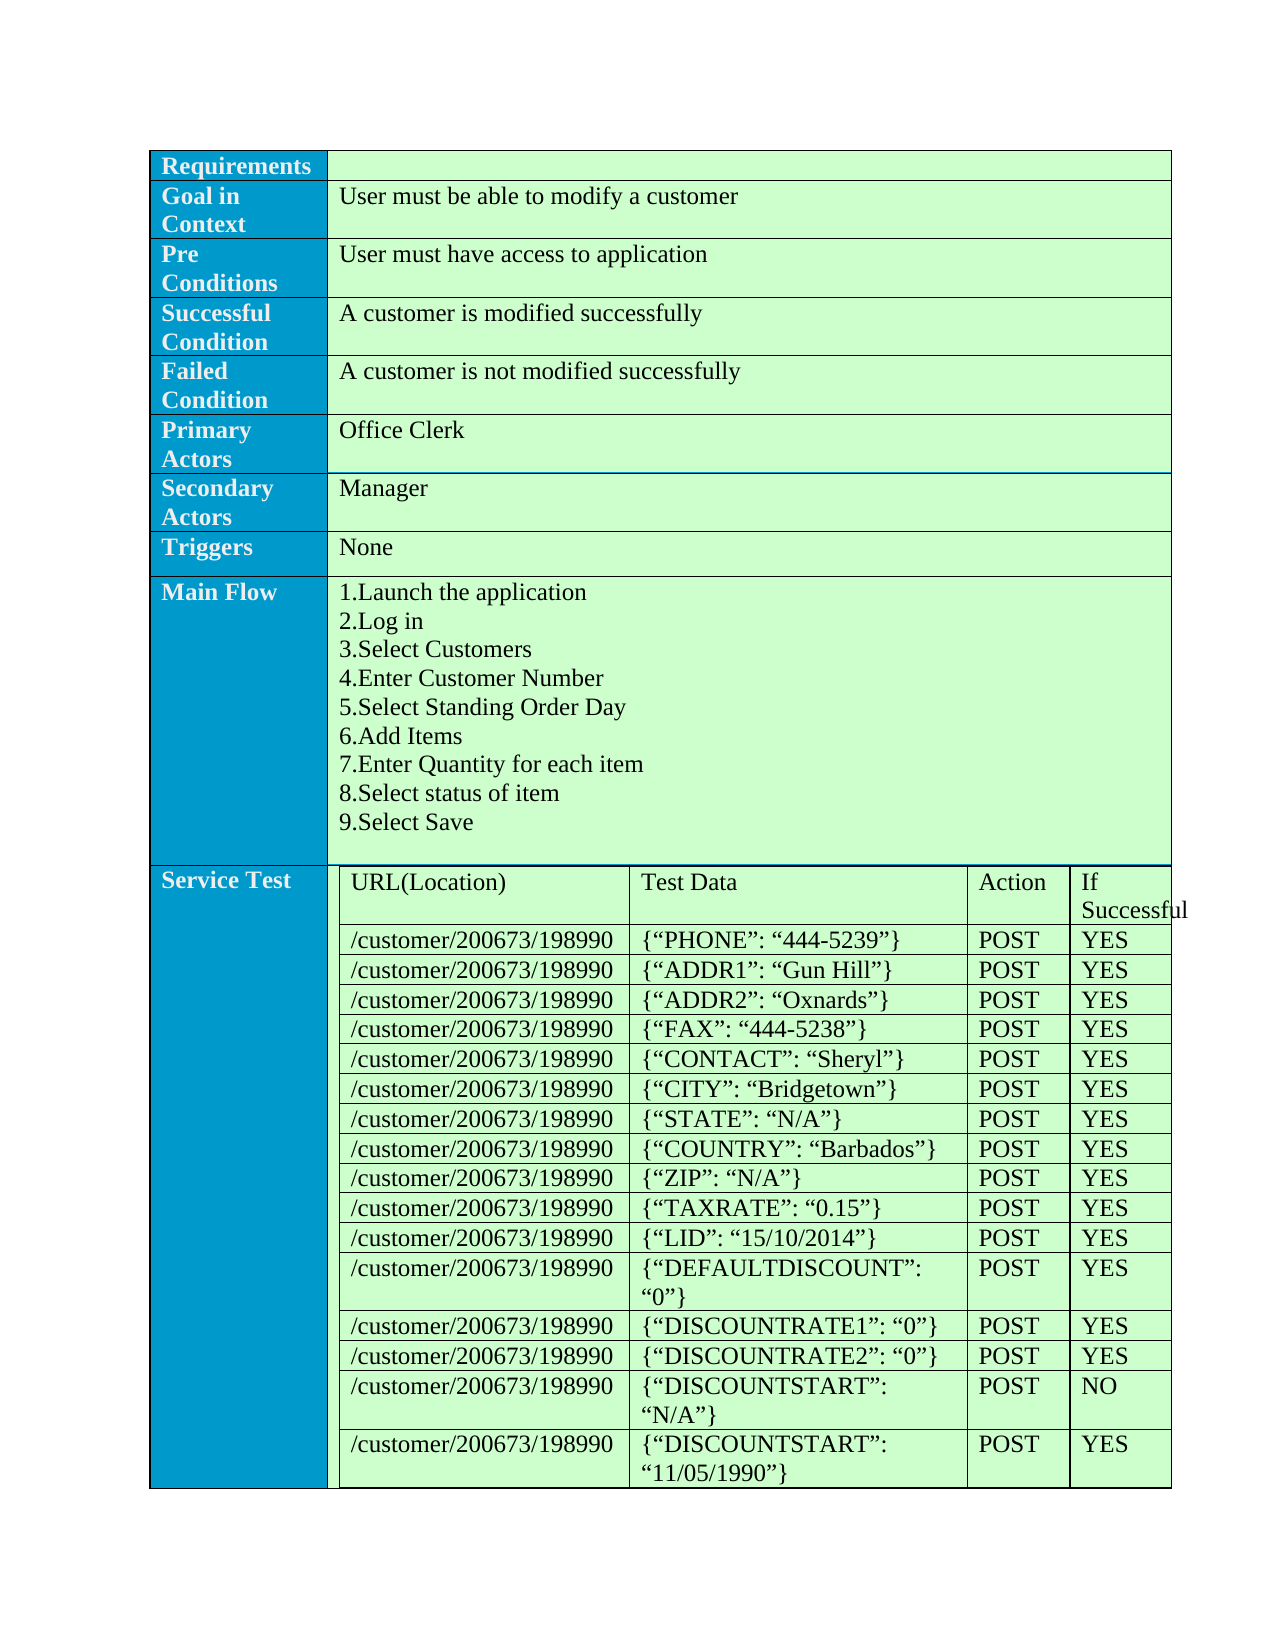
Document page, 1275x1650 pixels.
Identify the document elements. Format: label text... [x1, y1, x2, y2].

table_cell [630, 1311, 967, 1340]
table_cell [340, 925, 629, 954]
table_cell A customer is not modified successfully [328, 356, 1171, 414]
table_cell [1071, 1015, 1171, 1043]
table_cell [968, 1134, 1069, 1163]
table_cell Pre Conditions [151, 239, 327, 297]
table_cell User must be able to modify a customer [328, 181, 1171, 238]
table_cell [340, 1430, 629, 1487]
table_cell User must have access to application [328, 239, 1171, 297]
table_cell Primary Actors [151, 415, 327, 472]
table_cell [1071, 1223, 1171, 1252]
table_cell Secondary Actors [151, 474, 327, 531]
table_cell Goal in Context [151, 181, 327, 238]
table_cell [340, 1341, 629, 1370]
table_cell [630, 1223, 967, 1252]
table_cell [340, 1104, 629, 1133]
table_cell [968, 955, 1069, 984]
table_cell [968, 1430, 1069, 1487]
table_cell [968, 1341, 1069, 1370]
table_cell [968, 1104, 1069, 1133]
table_cell [630, 1074, 967, 1103]
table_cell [328, 151, 1171, 180]
table_cell [340, 867, 629, 924]
table_cell Triggers [151, 532, 327, 576]
table_cell [630, 1371, 967, 1429]
table_cell Successful Condition [151, 298, 327, 355]
table_cell [630, 925, 967, 954]
table_cell [1071, 1074, 1171, 1103]
table_cell [630, 1015, 967, 1043]
table_cell [968, 1311, 1069, 1340]
table_cell [1071, 1104, 1171, 1133]
table_cell Manager [328, 474, 1171, 531]
table_cell [1071, 955, 1171, 984]
table_cell [1071, 1253, 1171, 1310]
table_cell A customer is modified successfully [328, 298, 1171, 355]
table_cell [340, 955, 629, 984]
table_cell [630, 1044, 967, 1073]
table_cell 1.Launch the application 2.Log in 3.Select Customers 4.Enter Customer Number 5.Select Standing Order Day 6.Add Items 7.Enter Quantity for each item 8.Select status of item 9.Select Save [328, 577, 1171, 864]
table_cell None [328, 532, 1171, 576]
table_cell [630, 1193, 967, 1222]
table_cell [151, 151, 327, 180]
table_cell [968, 1223, 1069, 1252]
table_cell Office Clerk [328, 415, 1171, 472]
table_cell [1071, 925, 1171, 954]
table_cell [1071, 867, 1171, 924]
table_cell [968, 1371, 1069, 1429]
table_cell [968, 1193, 1069, 1222]
table_cell [328, 866, 339, 1488]
table_cell [968, 1253, 1069, 1310]
table_cell [1071, 1430, 1171, 1487]
table_cell [1071, 1371, 1171, 1429]
table_cell [968, 1074, 1069, 1103]
table_cell [340, 1253, 629, 1310]
table_cell [340, 1371, 629, 1429]
table_cell Service Test [151, 866, 327, 1488]
table_cell [630, 867, 967, 924]
table_cell [1071, 1164, 1171, 1192]
table_cell [1071, 1341, 1171, 1370]
table_cell [1071, 1311, 1171, 1340]
table_cell [1071, 1193, 1171, 1222]
table_cell Failed Condition [151, 356, 327, 414]
table_cell [630, 1104, 967, 1133]
table_cell [968, 925, 1069, 954]
table_cell [340, 1223, 629, 1252]
table_cell [630, 955, 967, 984]
table_cell [630, 1430, 967, 1487]
table_cell [630, 1253, 967, 1310]
table_cell [340, 1164, 629, 1192]
table_cell [1071, 985, 1171, 1014]
table_cell [968, 867, 1069, 924]
table_cell [630, 1134, 967, 1163]
table_cell [1071, 1134, 1171, 1163]
table_cell [340, 1134, 629, 1163]
table_cell [968, 985, 1069, 1014]
table_cell Main Flow [151, 577, 327, 864]
table_cell [340, 1193, 629, 1222]
table_cell [968, 1015, 1069, 1043]
table_cell [968, 1164, 1069, 1192]
table_cell [340, 985, 629, 1014]
table_cell [340, 1311, 629, 1340]
table_cell [340, 1074, 629, 1103]
table_cell [340, 1015, 629, 1043]
table_cell [1071, 1044, 1171, 1073]
table_cell [630, 1164, 967, 1192]
table_cell [630, 1341, 967, 1370]
table_cell [968, 1044, 1069, 1073]
table_cell [630, 985, 967, 1014]
table_cell [340, 1044, 629, 1073]
